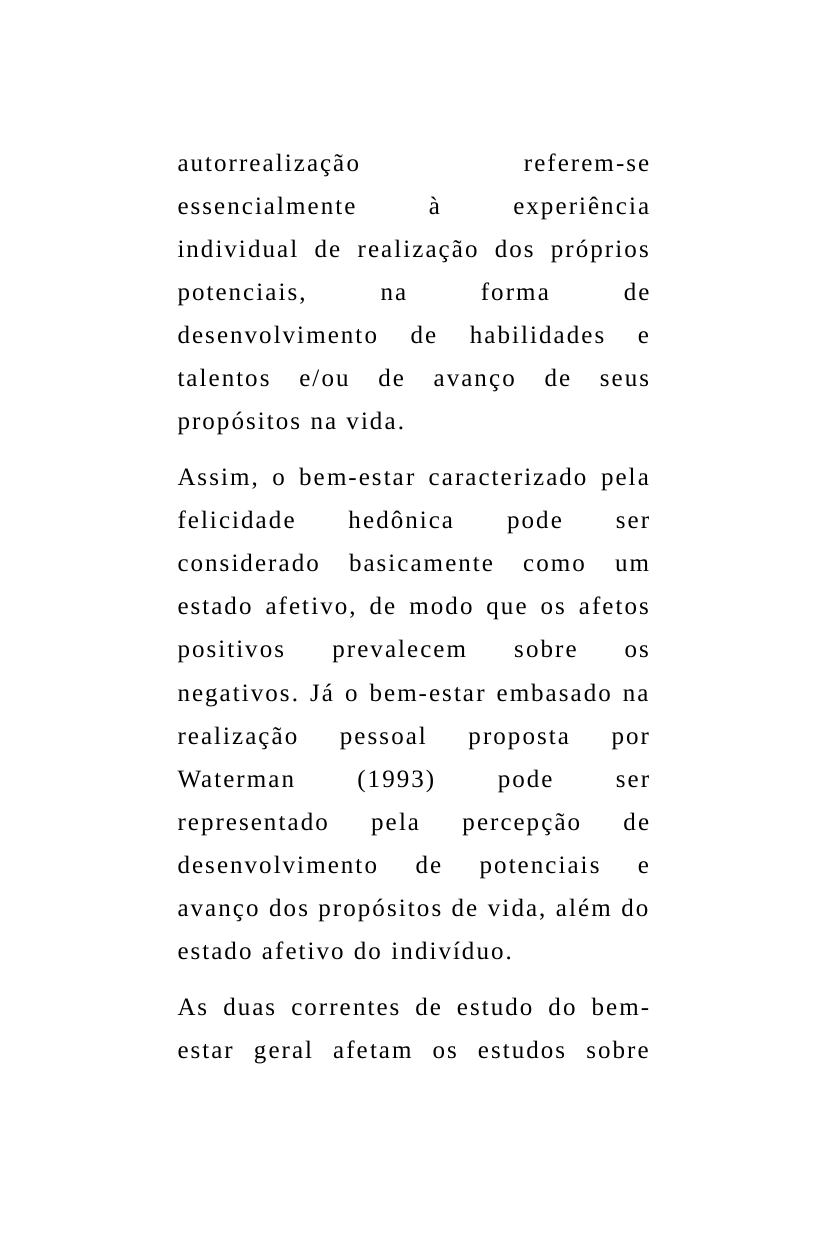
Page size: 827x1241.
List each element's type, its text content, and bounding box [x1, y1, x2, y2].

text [177, 992, 649, 1064]
text Assim, o bem-estar caracterizado pela felicidade hedônica pode ser considerado basicamente como um estado afetivo, de modo que os afetos positivos prevalecem sobre os negativos. Já o bem-estar embasado na realização pessoal proposta por Waterman (1993) pode ser representado pela percepção de desenvolvimento de potenciais e avanço dos propósitos de vida, além do estado afetivo do indivíduo. [177, 462, 649, 965]
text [177, 148, 649, 435]
